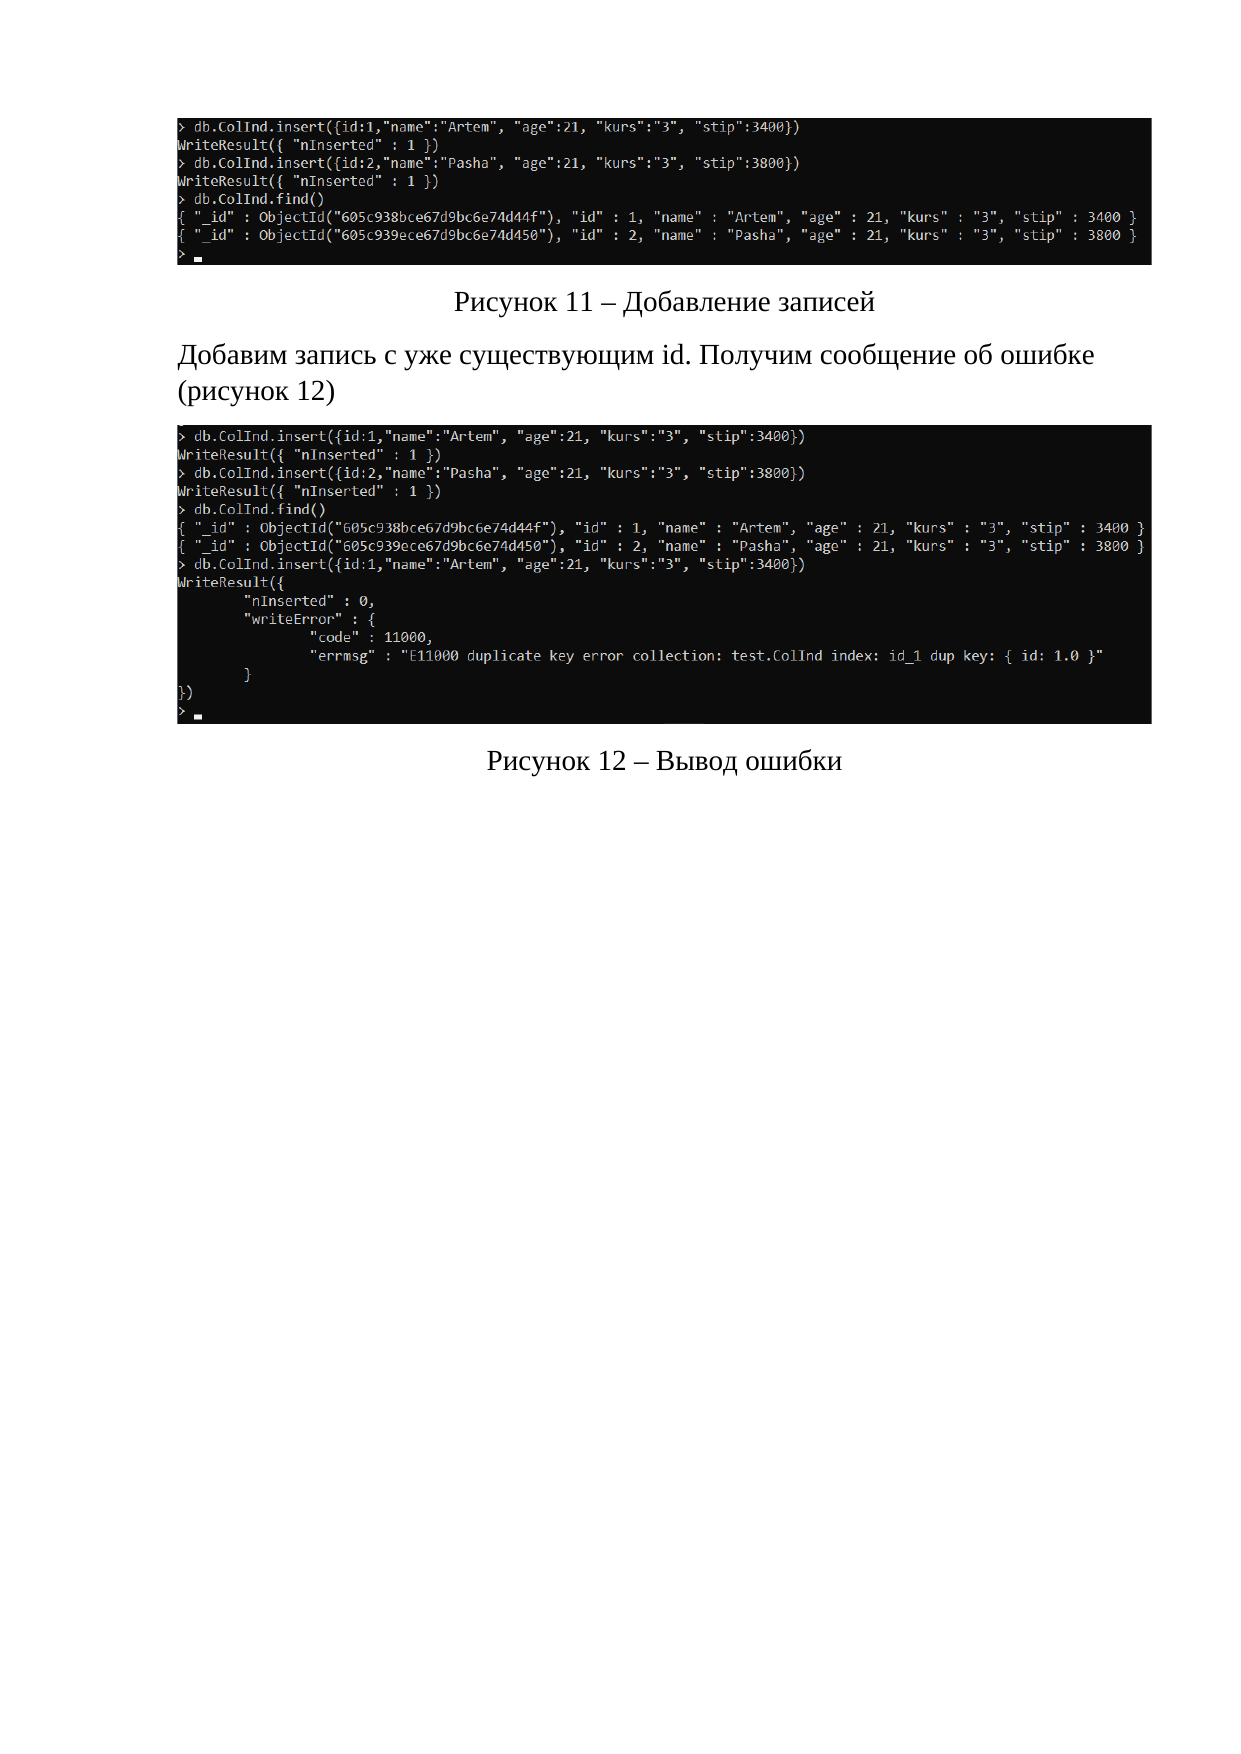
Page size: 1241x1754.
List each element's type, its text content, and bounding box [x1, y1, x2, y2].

text Добавим запись с уже существующим id. Получим сообщение об ошибке (рисунок 12) [177, 337, 1152, 407]
text Рисунок 12 – Вывод ошибки [177, 743, 1152, 776]
text Рисунок 11 – Добавление записей [177, 284, 1152, 318]
picture [177, 425, 1152, 724]
picture [177, 118, 1152, 265]
